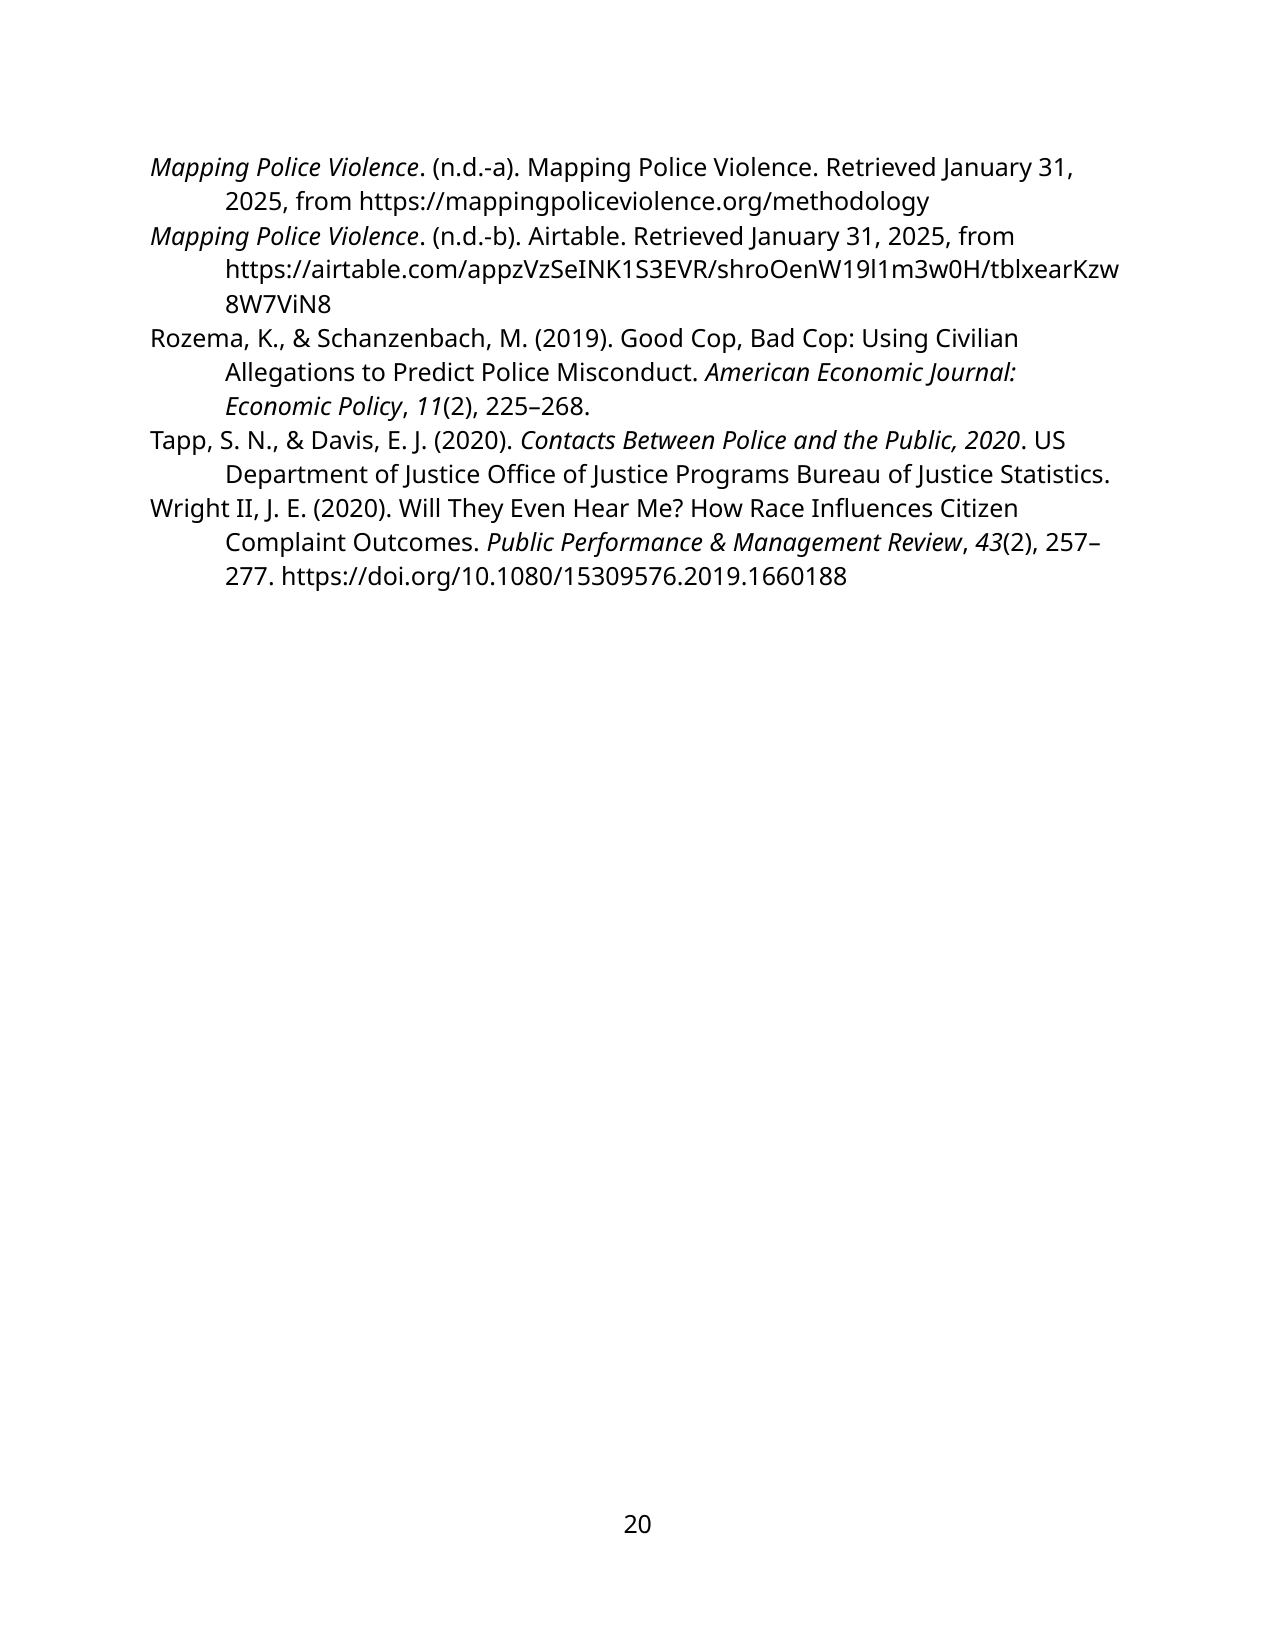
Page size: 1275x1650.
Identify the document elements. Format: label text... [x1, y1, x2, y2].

text Mapping Police Violence. (n.d.-a). Mapping Police Violence. Retrieved January 31, 2025, from https://mappingpoliceviolence.org/methodology [150, 150, 1125, 218]
text Mapping Police Violence. (n.d.-b). Airtable. Retrieved January 31, 2025, from https://airtable.com/appzVzSeINK1S3EVR/shroOenW19l1m3w0H/tblxearKzw8W7ViN8 [150, 218, 1125, 320]
text Rozema, K., & Schanzenbach, M. (2019). Good Cop, Bad Cop: Using Civilian Allegations to Predict Police Misconduct. American Economic Journal: Economic Policy, 11(2), 225–268. [150, 320, 1125, 422]
text Tapp, S. N., & Davis, E. J. (2020). Contacts Between Police and the Public, 2020. US Department of Justice Office of Justice Programs Bureau of Justice Statistics. [150, 422, 1125, 491]
text Wright II, J. E. (2020). Will They Even Hear Me? How Race Influences Citizen Complaint Outcomes. Public Performance & Management Review, 43(2), 257–277. https://doi.org/10.1080/15309576.2019.1660188 [150, 491, 1125, 593]
